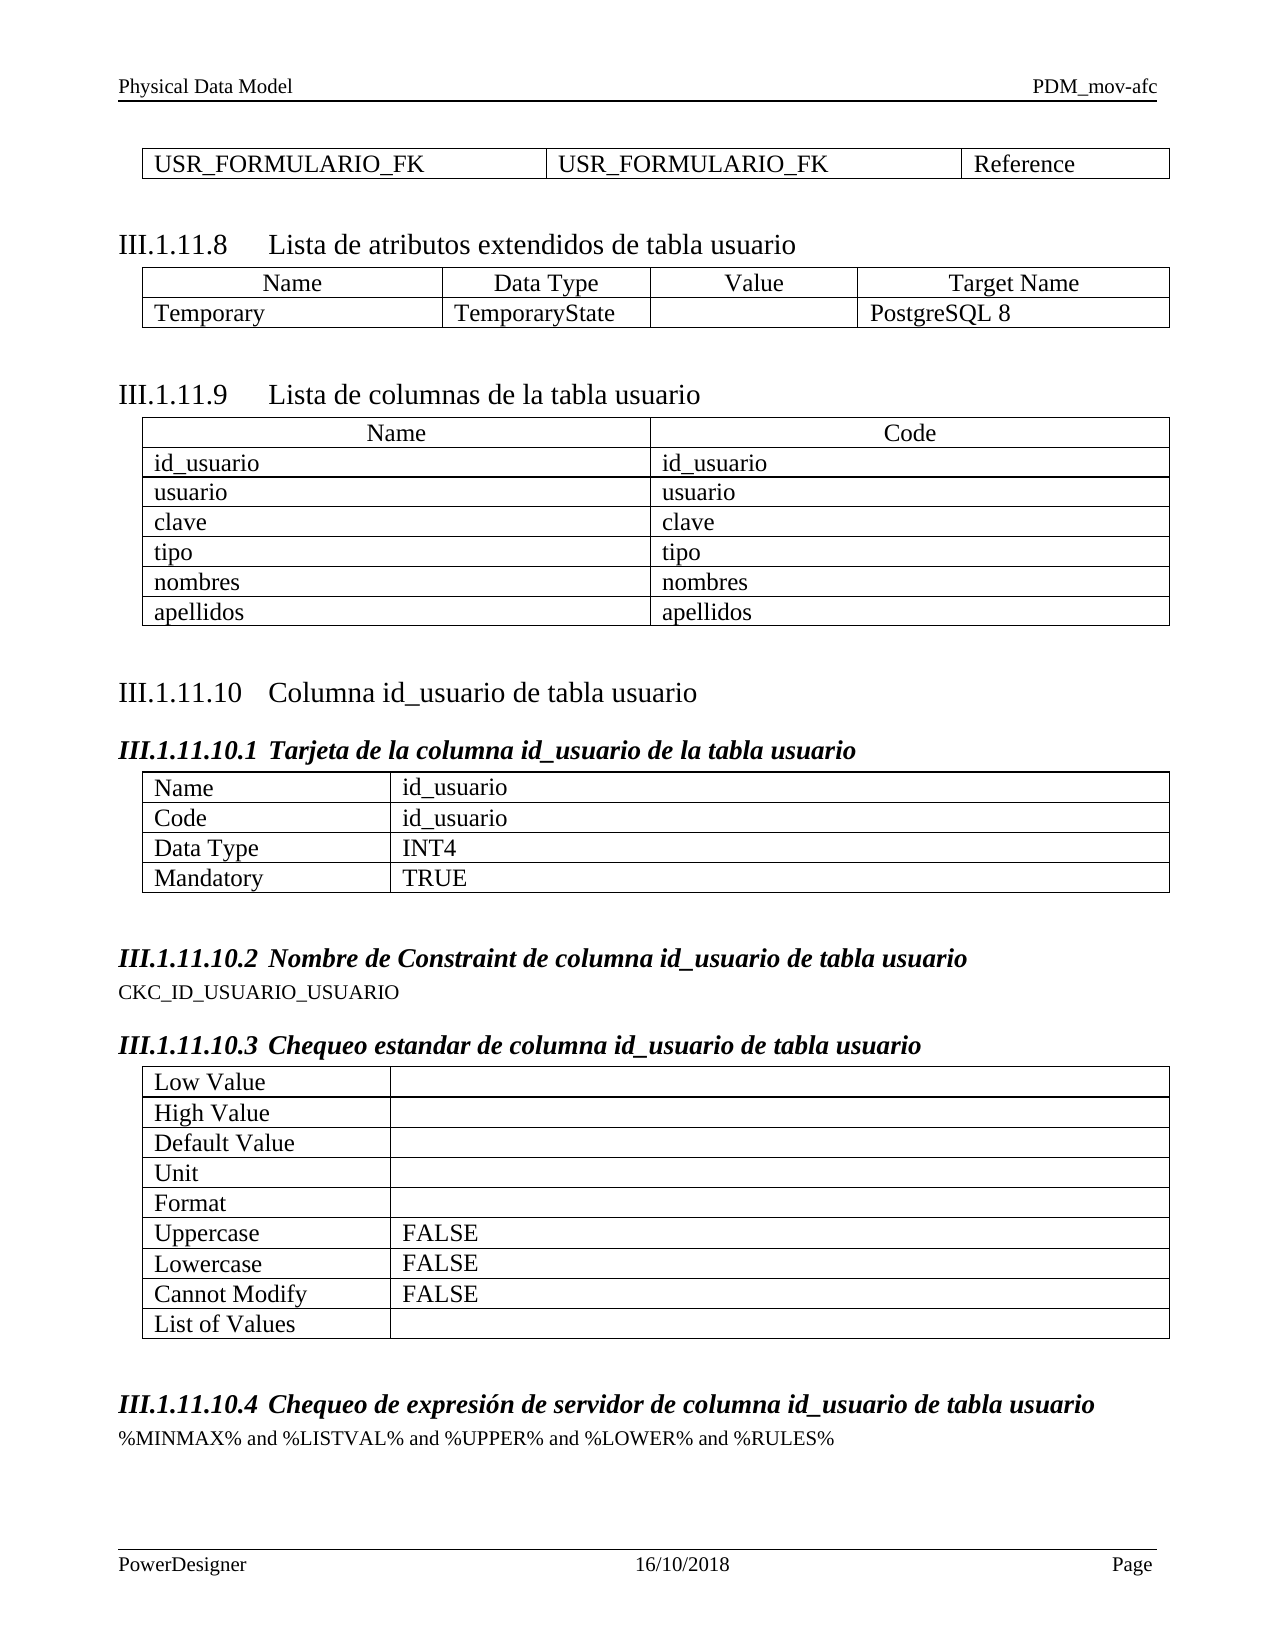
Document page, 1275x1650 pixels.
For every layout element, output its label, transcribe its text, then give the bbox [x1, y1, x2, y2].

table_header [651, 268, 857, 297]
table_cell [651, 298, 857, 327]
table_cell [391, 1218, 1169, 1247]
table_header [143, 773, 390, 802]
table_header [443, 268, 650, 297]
subtitle Chequeo de expresión de servidor de columna id_usuario de tabla usuario [118, 1388, 1157, 1419]
subtitle Columna id_usuario de tabla usuario [118, 675, 1157, 709]
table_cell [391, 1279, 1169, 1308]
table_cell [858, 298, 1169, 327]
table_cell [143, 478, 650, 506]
subtitle Lista de atributos extendidos de tabla usuario [118, 227, 1157, 261]
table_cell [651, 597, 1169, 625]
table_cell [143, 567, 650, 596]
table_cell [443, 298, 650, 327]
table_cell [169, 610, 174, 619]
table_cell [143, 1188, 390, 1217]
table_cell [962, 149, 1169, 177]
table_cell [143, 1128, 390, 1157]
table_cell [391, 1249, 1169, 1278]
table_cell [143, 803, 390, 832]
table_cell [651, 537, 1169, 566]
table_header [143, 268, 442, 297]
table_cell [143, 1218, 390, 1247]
text %MINMAX% and %LISTVAL% and %UPPER% and %LOWER% and %RULES% [118, 1426, 1157, 1449]
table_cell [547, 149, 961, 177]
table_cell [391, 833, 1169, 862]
subtitle Lista de columnas de la tabla usuario [118, 377, 1157, 411]
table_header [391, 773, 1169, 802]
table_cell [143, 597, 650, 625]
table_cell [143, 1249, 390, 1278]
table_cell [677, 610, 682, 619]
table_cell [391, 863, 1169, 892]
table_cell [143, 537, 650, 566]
subtitle Nombre de Constraint de columna id_usuario de tabla usuario [118, 942, 1157, 973]
text CKC_ID_USUARIO_USUARIO [118, 980, 1157, 1004]
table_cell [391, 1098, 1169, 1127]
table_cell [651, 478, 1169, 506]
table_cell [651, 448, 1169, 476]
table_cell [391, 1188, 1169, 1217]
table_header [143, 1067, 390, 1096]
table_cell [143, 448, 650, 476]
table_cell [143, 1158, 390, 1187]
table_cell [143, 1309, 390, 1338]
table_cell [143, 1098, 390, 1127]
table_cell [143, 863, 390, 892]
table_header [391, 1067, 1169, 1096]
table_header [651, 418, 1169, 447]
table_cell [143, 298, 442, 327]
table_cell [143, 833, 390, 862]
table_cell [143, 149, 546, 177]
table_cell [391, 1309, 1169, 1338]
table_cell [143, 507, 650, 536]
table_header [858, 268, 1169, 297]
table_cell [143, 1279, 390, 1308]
subtitle Tarjeta de la columna id_usuario de la tabla usuario [118, 734, 1157, 765]
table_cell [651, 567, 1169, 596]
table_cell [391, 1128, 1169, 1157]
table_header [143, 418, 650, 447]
subtitle Chequeo estandar de columna id_usuario de tabla usuario [118, 1029, 1157, 1060]
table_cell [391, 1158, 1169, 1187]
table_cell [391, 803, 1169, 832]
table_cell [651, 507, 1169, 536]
